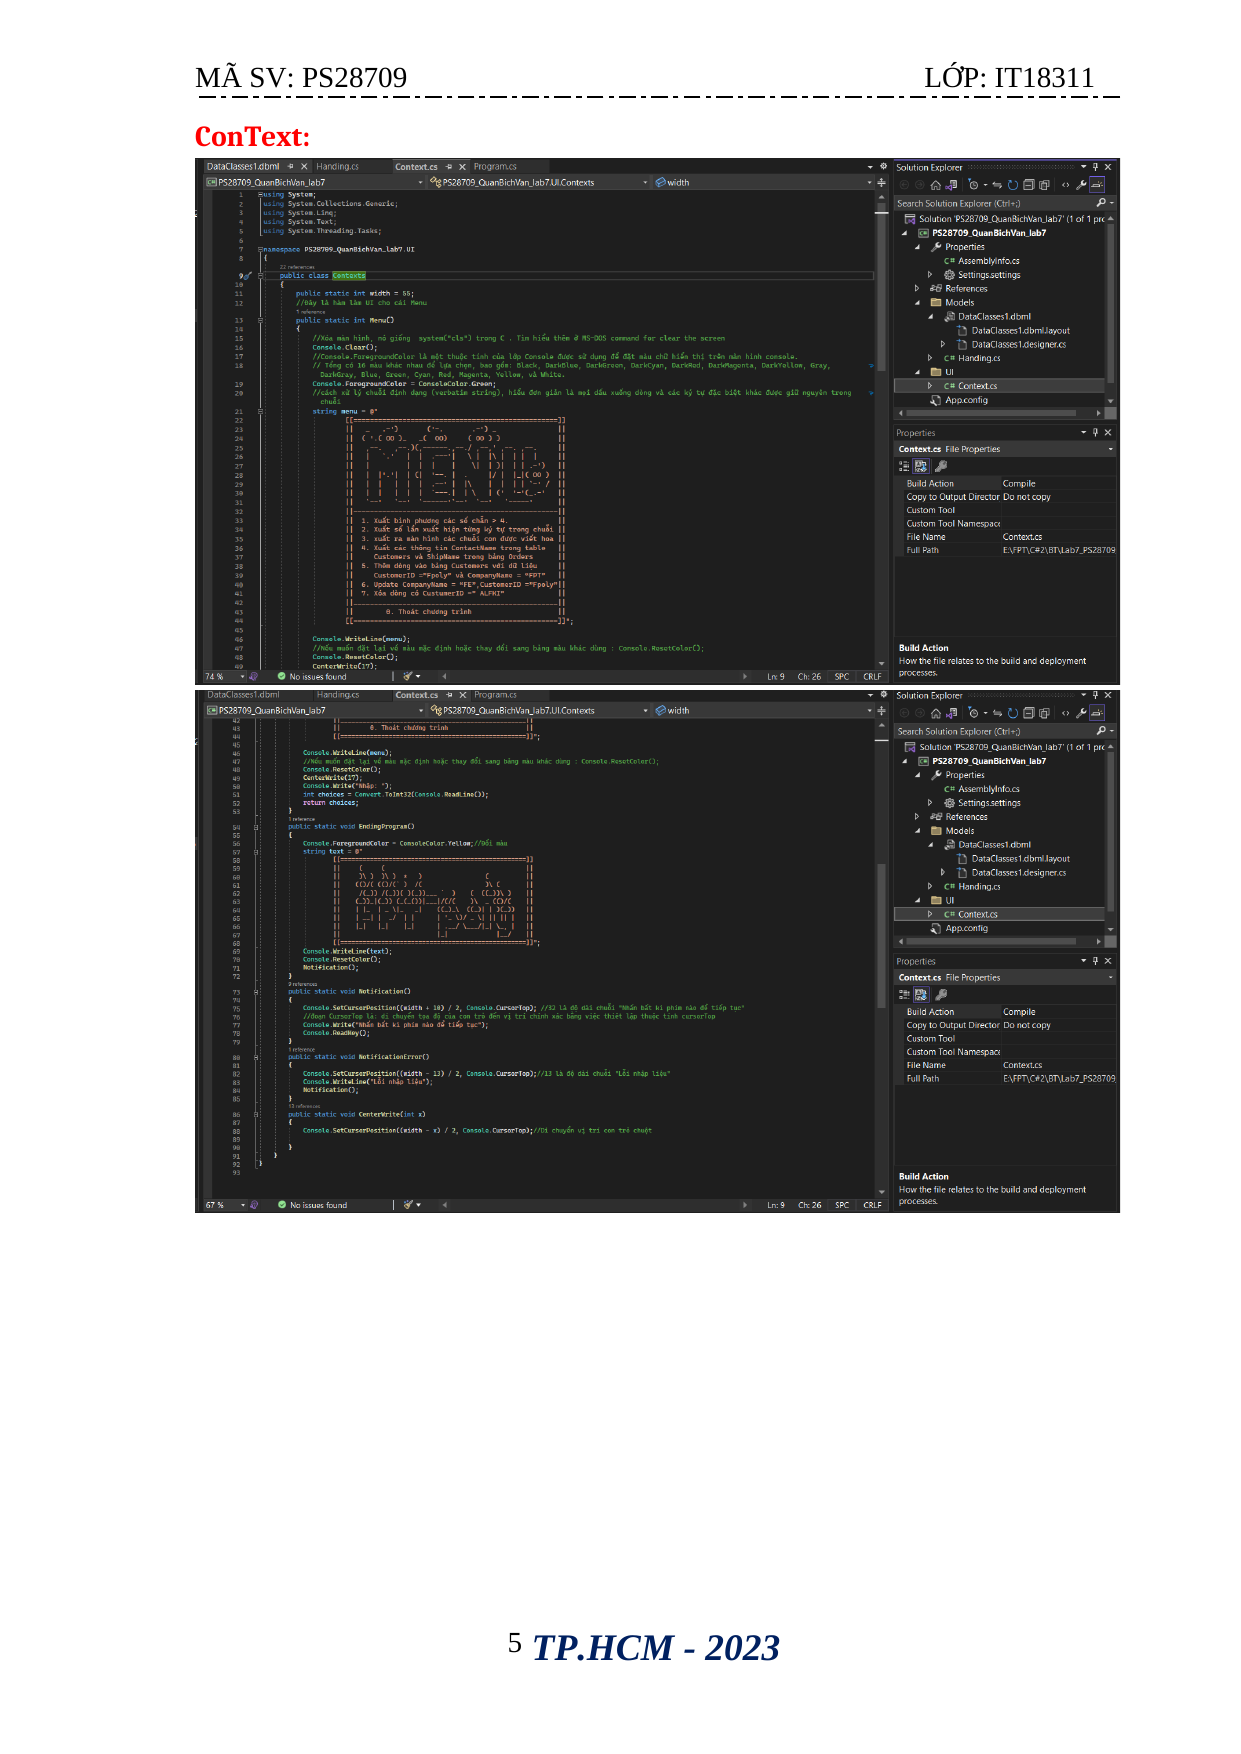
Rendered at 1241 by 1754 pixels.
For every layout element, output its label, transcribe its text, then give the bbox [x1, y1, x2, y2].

subtitle ConText: [195, 120, 1120, 153]
picture [195, 158, 1121, 685]
picture [195, 690, 1121, 1213]
